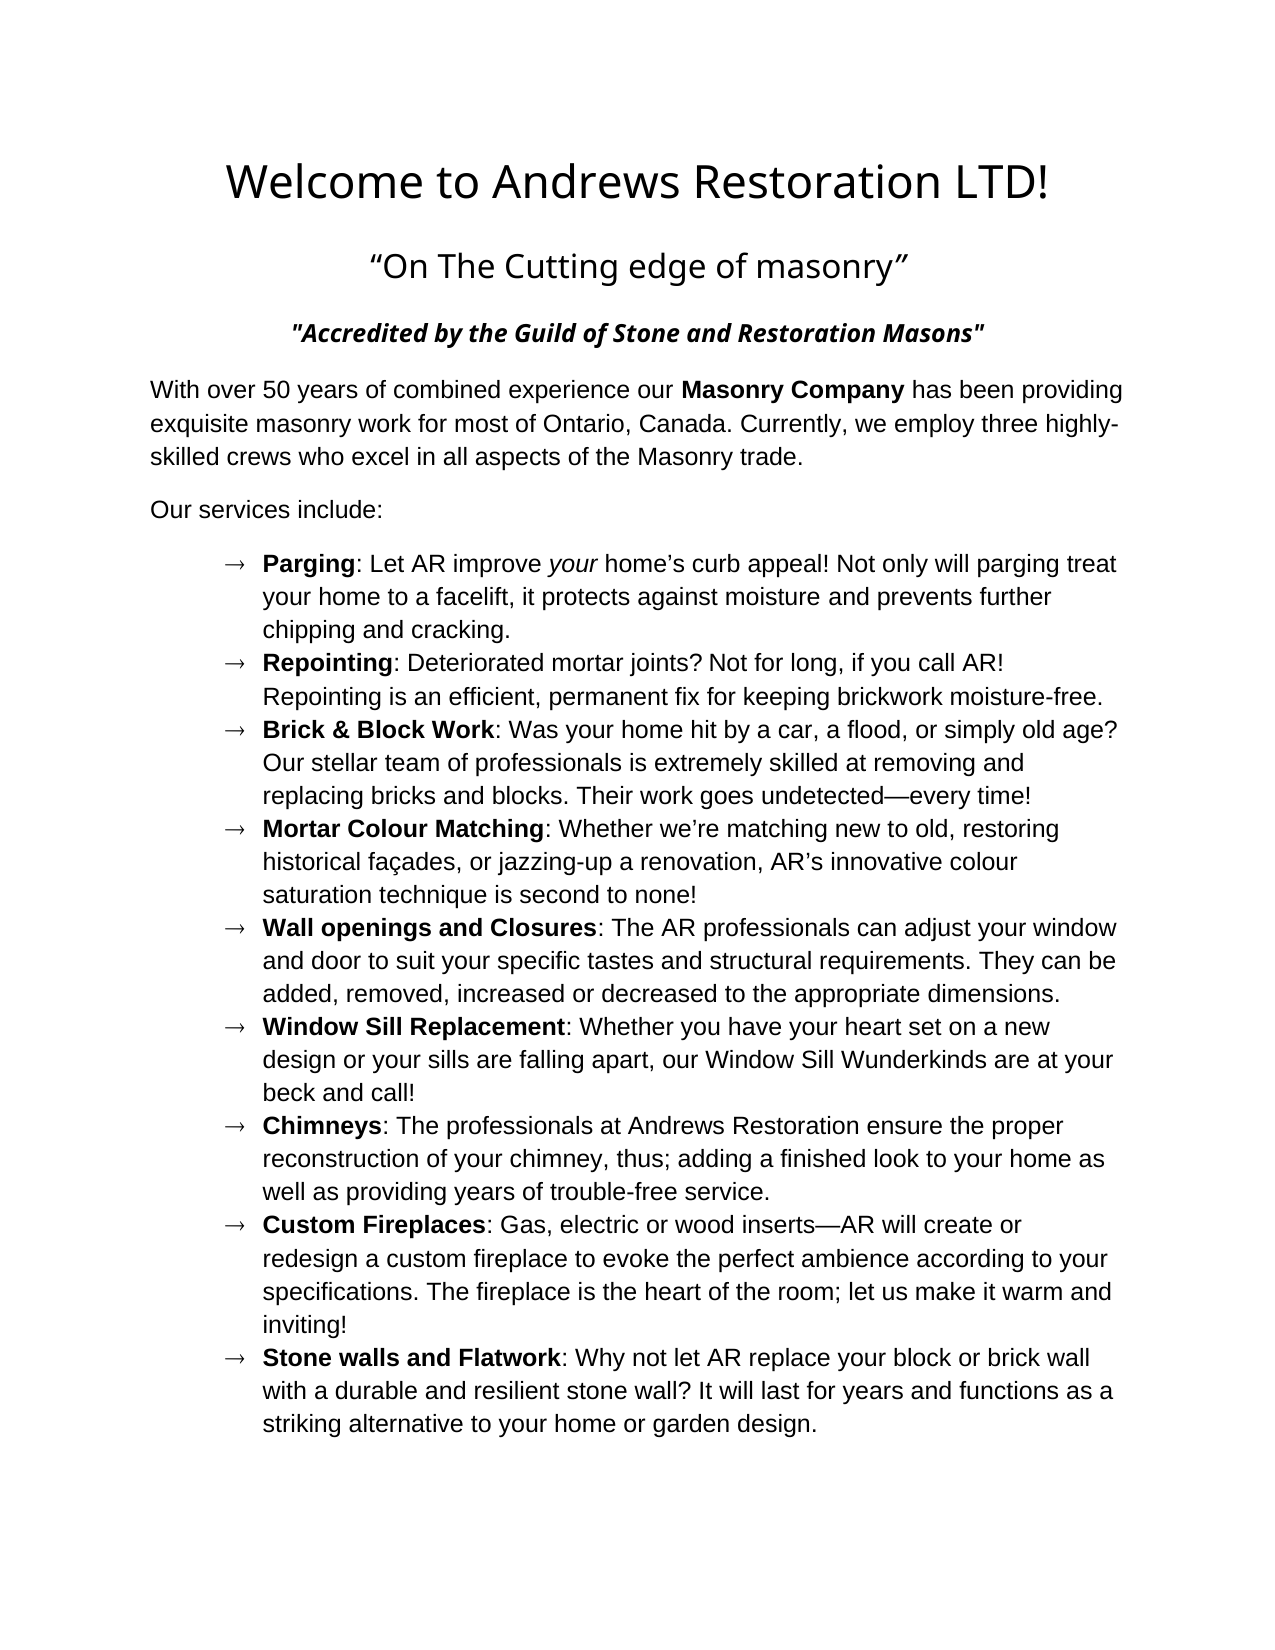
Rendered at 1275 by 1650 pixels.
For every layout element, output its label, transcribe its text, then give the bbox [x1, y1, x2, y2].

list Stone walls and Flatwork: Why not let AR replace your block or brick wall with a durable and resilient stone wall? It will last for years and functions as a striking alternative to your home or garden design. [225, 1343, 1125, 1437]
text Welcome to Andrews Restoration LTD! [150, 150, 1125, 212]
list Wall openings and Closures: The AR professionals can adjust your window and door to suit your specific tastes and structural requirements. They can be added, removed, increased or decreased to the appropriate dimensions. [225, 913, 1125, 1008]
list Chimneys: The professionals at Andrews Restoration ensure the proper reconstruction of your chimney, thus; adding a finished look to your home as well as providing years of trouble-free service. [225, 1111, 1125, 1206]
list Parging: Let AR improve your home’s curb appeal! Not only will parging treat your home to a facelift, it protects against moisture and prevents further chipping and cracking. [225, 549, 1125, 644]
list Brick & Block Work: Was your home hit by a car, a flood, or simply old age? Our stellar team of professionals is extremely skilled at removing and replacing bricks and blocks. Their work goes undetected—every time! [225, 714, 1125, 809]
list Custom Fireplaces: Gas, electric or wood inserts—AR will create or redesign a custom fireplace to evoke the perfect ambience according to your specifications. The fireplace is the heart of the room; let us make it warm and inviting! [225, 1210, 1125, 1338]
list Repointing: Deteriorated mortar joints? Not for long, if you call AR! Repointing is an efficient, permanent fix for keeping brickwork moisture-free. [225, 648, 1125, 710]
text "Accredited by the Guild of Stone and Restoration Masons" [150, 316, 1125, 349]
list Window Sill Replacement: Whether you have your heart set on a new design or your sills are falling apart, our Window Sill Wunderkinds are at your beck and call! [225, 1012, 1125, 1107]
text Our services include: [150, 495, 1125, 524]
list Mortar Colour Matching: Whether we’re matching new to old, restoring historical façades, or jazzing-up a renovation, AR’s innovative colour saturation technique is second to none! [225, 814, 1125, 909]
text With over 50 years of combined experience our Masonry Company has been providing exquisite masonry work for most of Ontario, Canada. Currently, we employ three highly-skilled crews who excel in all aspects of the Masonry trade. [150, 376, 1125, 470]
text “On The Cutting edge of masonry” [150, 242, 1125, 288]
